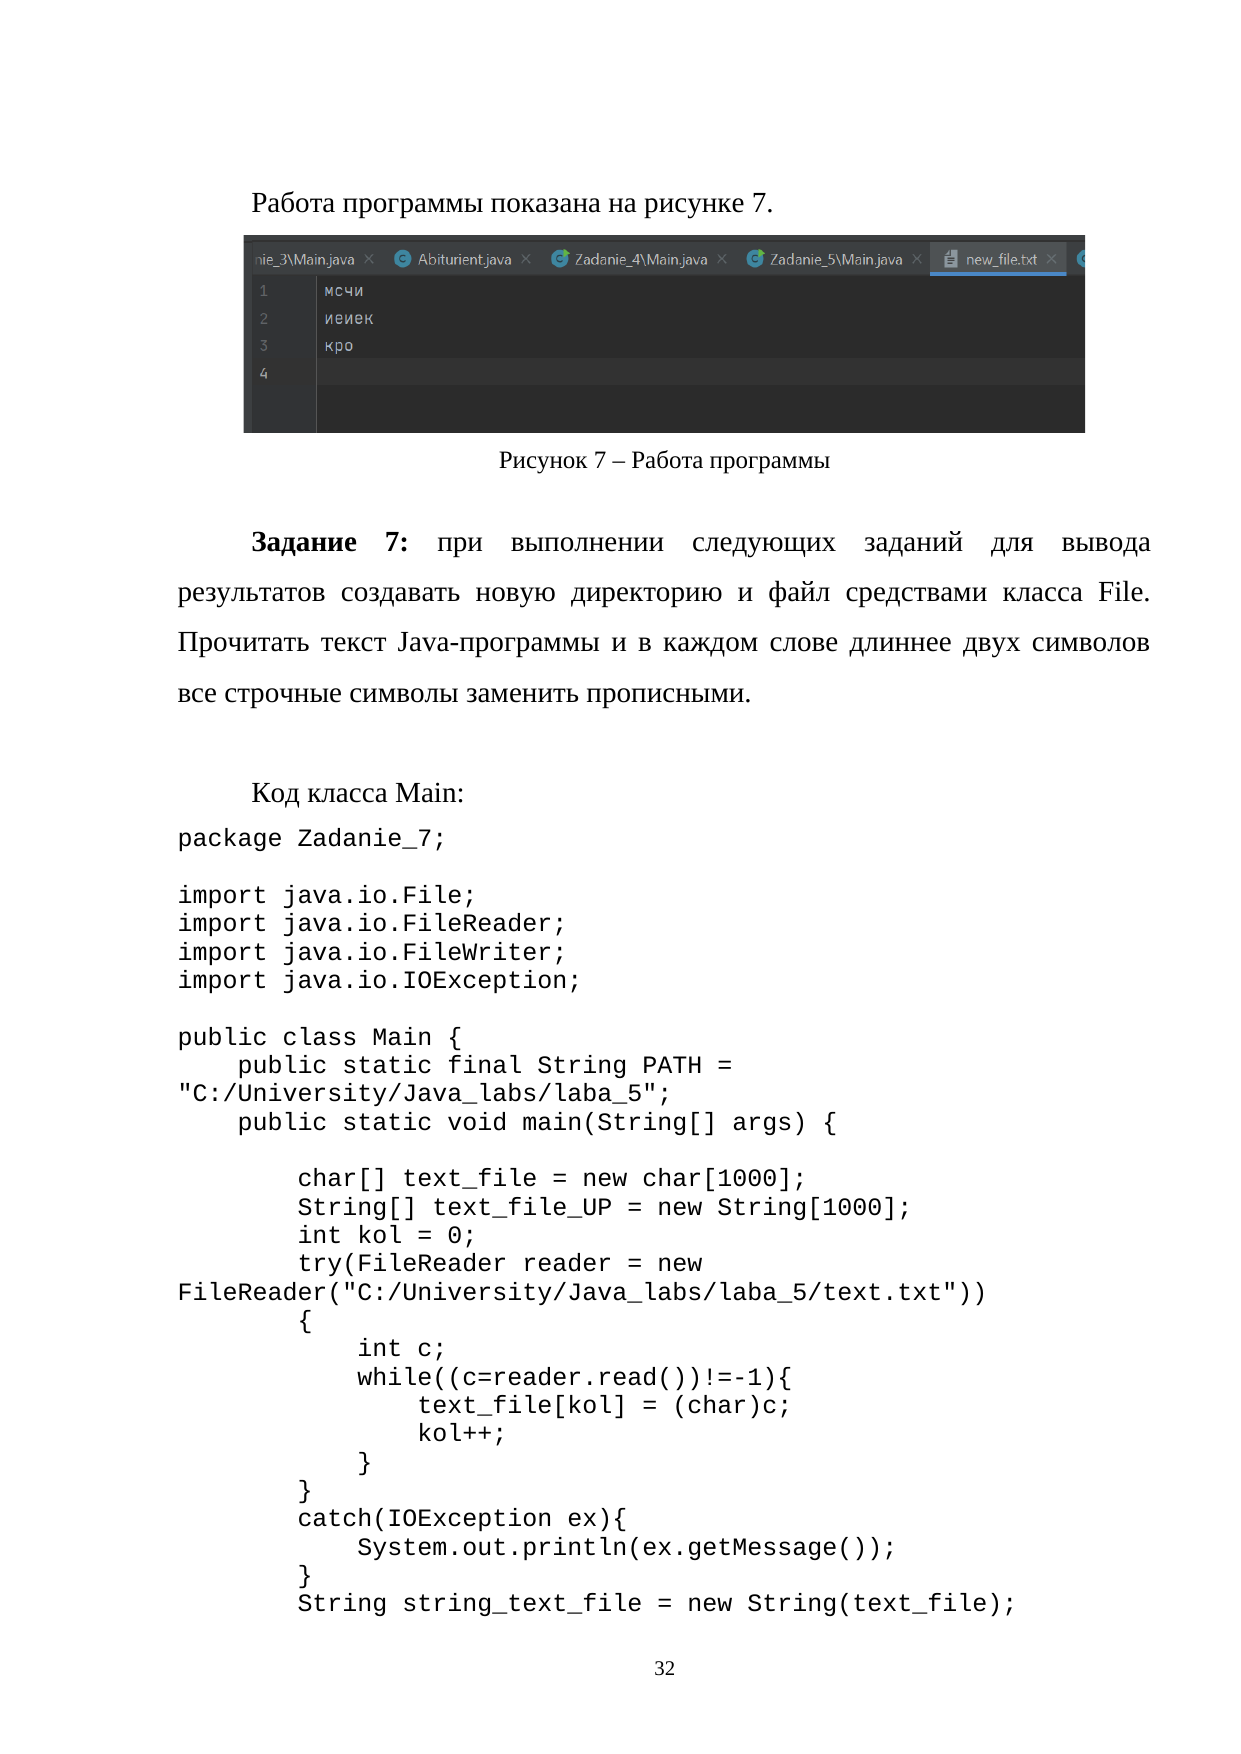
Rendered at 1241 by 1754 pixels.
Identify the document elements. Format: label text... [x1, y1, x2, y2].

text } [177, 1477, 1152, 1506]
text import java.io.FileWriter; [177, 939, 1152, 967]
text { [177, 1307, 1152, 1336]
text public class Main { [177, 1024, 1152, 1052]
text Работа программы показана на рисунке 7. [177, 185, 1152, 219]
text String string_text_file = new String(text_file); [177, 1591, 1152, 1619]
text public static void main(String[] args) { [177, 1109, 1152, 1137]
text } [177, 1449, 1152, 1477]
text try(FileReader reader = new FileReader("C:/University/Java_labs/laba_5/text.txt")) [177, 1251, 1152, 1307]
text System.out.println(ex.getMessage()); [177, 1534, 1152, 1562]
text Рисунок 7 – Работа программы [177, 445, 1152, 474]
text } [177, 1562, 1152, 1591]
text int c; [177, 1336, 1152, 1364]
text int kol = 0; [177, 1222, 1152, 1251]
text import java.io.FileReader; [177, 911, 1152, 939]
text import java.io.File; [177, 882, 1152, 911]
text import java.io.IOException; [177, 967, 1152, 996]
text String[] text_file_UP = new String[1000]; [177, 1194, 1152, 1222]
text Код класса Main: [177, 776, 1152, 809]
text public static final String PATH = "C:/University/Java_labs/laba_5"; [177, 1052, 1152, 1109]
picture [243, 235, 1086, 433]
text text_file[kol] = (char)c; [177, 1392, 1152, 1421]
text while((c=reader.read())!=-1){ [177, 1364, 1152, 1392]
text catch(IOException ex){ [177, 1506, 1152, 1534]
text Задание 7: при выполнении следующих заданий для вывода результатов создавать новую директорию и файл средствами класса File. Прочитать текст Java-программы и в каждом слове длиннее двух символов все строчные символы заменить прописными. [177, 524, 1152, 708]
text char[] text_file = new char[1000]; [177, 1166, 1152, 1194]
text package Zadanie_7; [177, 826, 1152, 854]
text kol++; [177, 1421, 1152, 1449]
